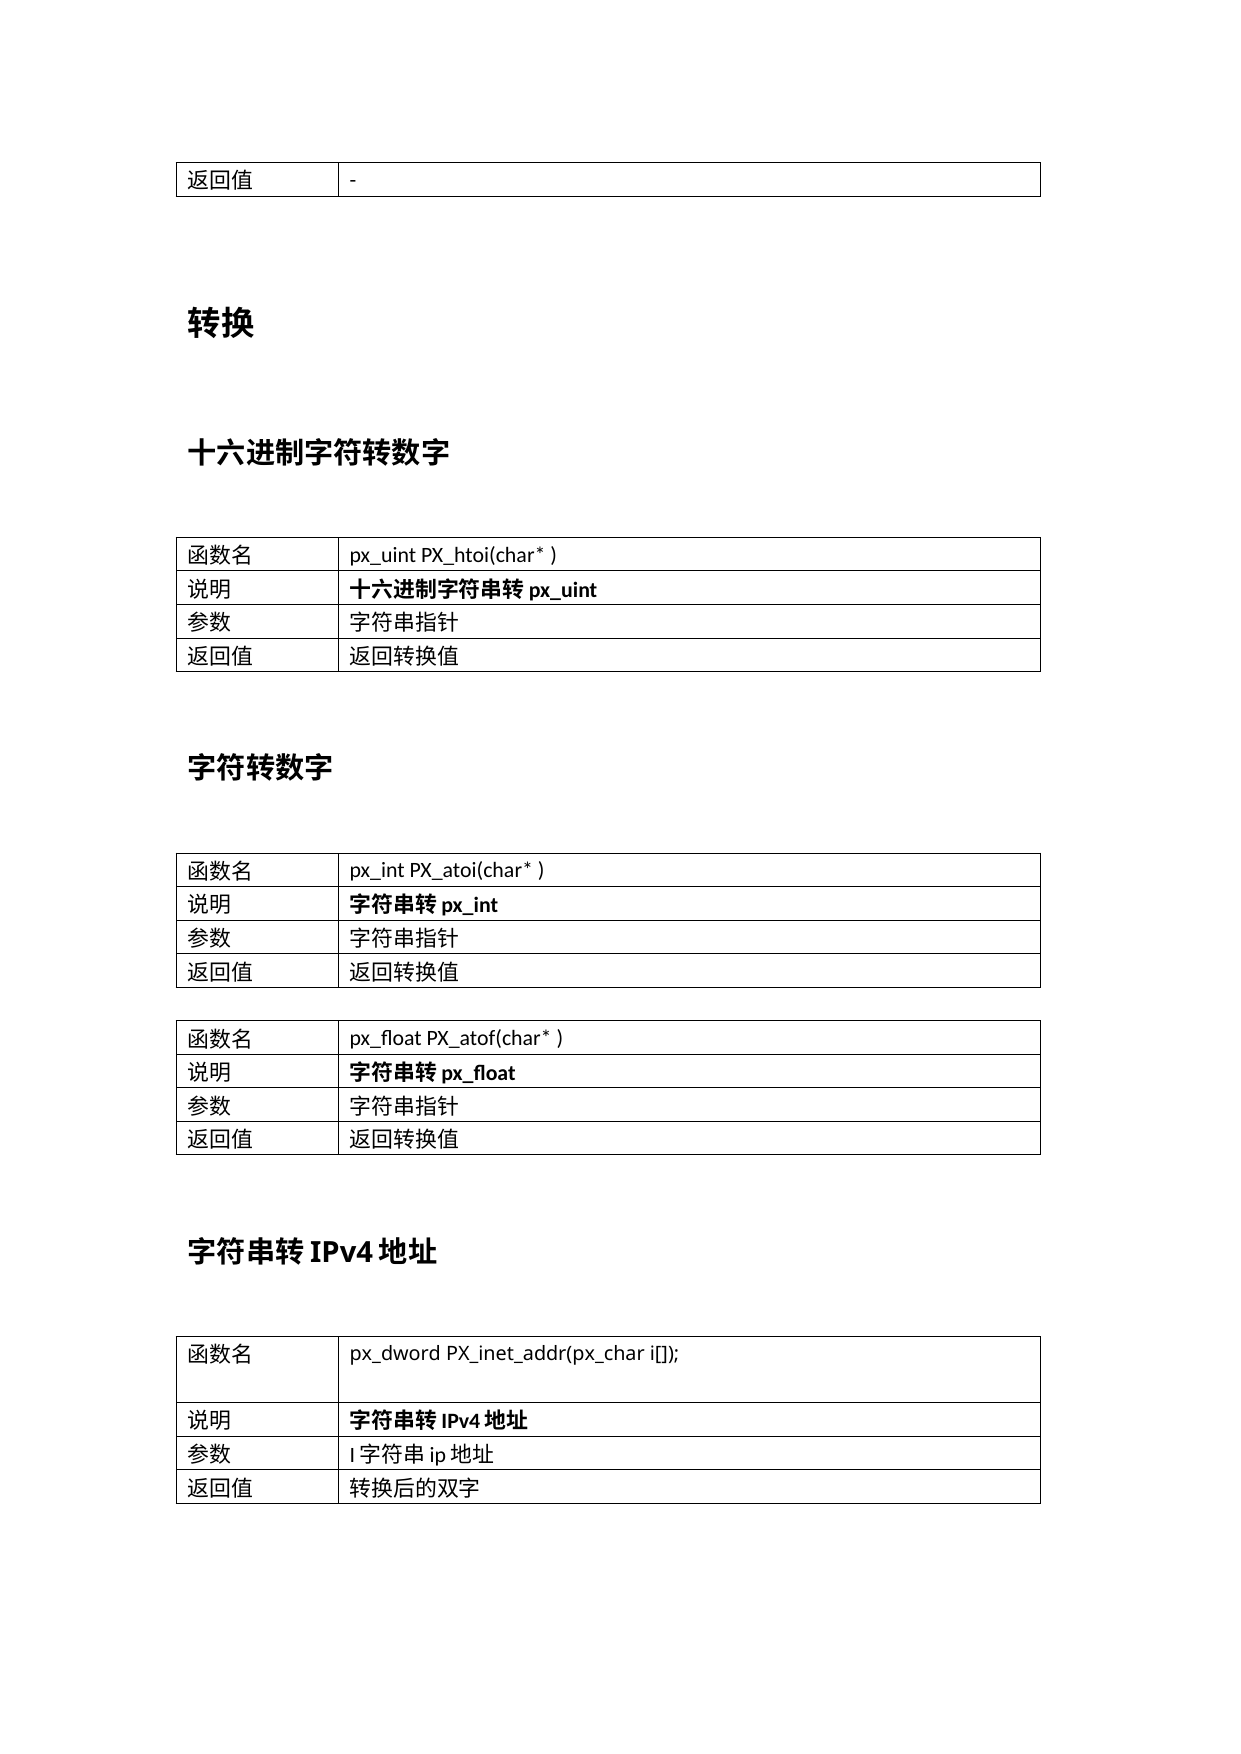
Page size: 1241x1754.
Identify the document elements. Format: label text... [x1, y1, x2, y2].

table_cell - [339, 163, 1040, 196]
table_cell 说明 [177, 1403, 338, 1436]
table_cell 参数 [177, 1437, 338, 1469]
table_cell 转换后的双字 [339, 1470, 1040, 1503]
subtitle 十六进制字符转数字 [187, 418, 1053, 483]
table_cell 说明 [177, 887, 338, 919]
table_header 函数名 [177, 1021, 338, 1054]
table_cell 返回值 [177, 954, 338, 987]
table_cell 十六进制字符串转px_uint [339, 571, 1040, 604]
table_cell 字符串转px_float [339, 1055, 1040, 1087]
table_cell 参数 [177, 605, 338, 637]
table_cell 字符串指针 [339, 1088, 1040, 1121]
table_cell 返回转换值 [339, 954, 1040, 987]
table_cell 参数 [177, 921, 338, 953]
table_cell I字符串ip地址 [339, 1437, 1040, 1469]
table_header px_dword PX_inet_addr(px_char i[]); [339, 1337, 1040, 1402]
table_cell 字符串指针 [339, 605, 1040, 637]
table_header px_int PX_atoi(char* ) [339, 854, 1040, 886]
table_header px_uint PX_htoi(char* ) [339, 538, 1040, 570]
table_cell 返回转换值 [339, 639, 1040, 671]
subtitle 转换 [187, 289, 1053, 354]
table_cell 返回值 [177, 163, 338, 196]
table_cell 字符串指针 [339, 921, 1040, 953]
table_cell 参数 [177, 1088, 338, 1121]
table_cell 说明 [177, 1055, 338, 1087]
table_header 函数名 [177, 538, 338, 570]
table_header px_float PX_atof(char* ) [339, 1021, 1040, 1054]
subtitle 字符串转IPv4地址 [187, 1217, 1053, 1282]
table_header 函数名 [177, 854, 338, 886]
table_cell 返回值 [177, 1470, 338, 1503]
table_cell 返回转换值 [339, 1122, 1040, 1154]
table_cell 说明 [177, 571, 338, 604]
table_cell 返回值 [177, 639, 338, 671]
table_header 函数名 [177, 1337, 338, 1402]
table_cell 字符串转IPv4地址 [339, 1403, 1040, 1436]
table_cell 返回值 [177, 1122, 338, 1154]
subtitle 字符转数字 [187, 734, 1053, 799]
table_cell 字符串转px_int [339, 887, 1040, 919]
